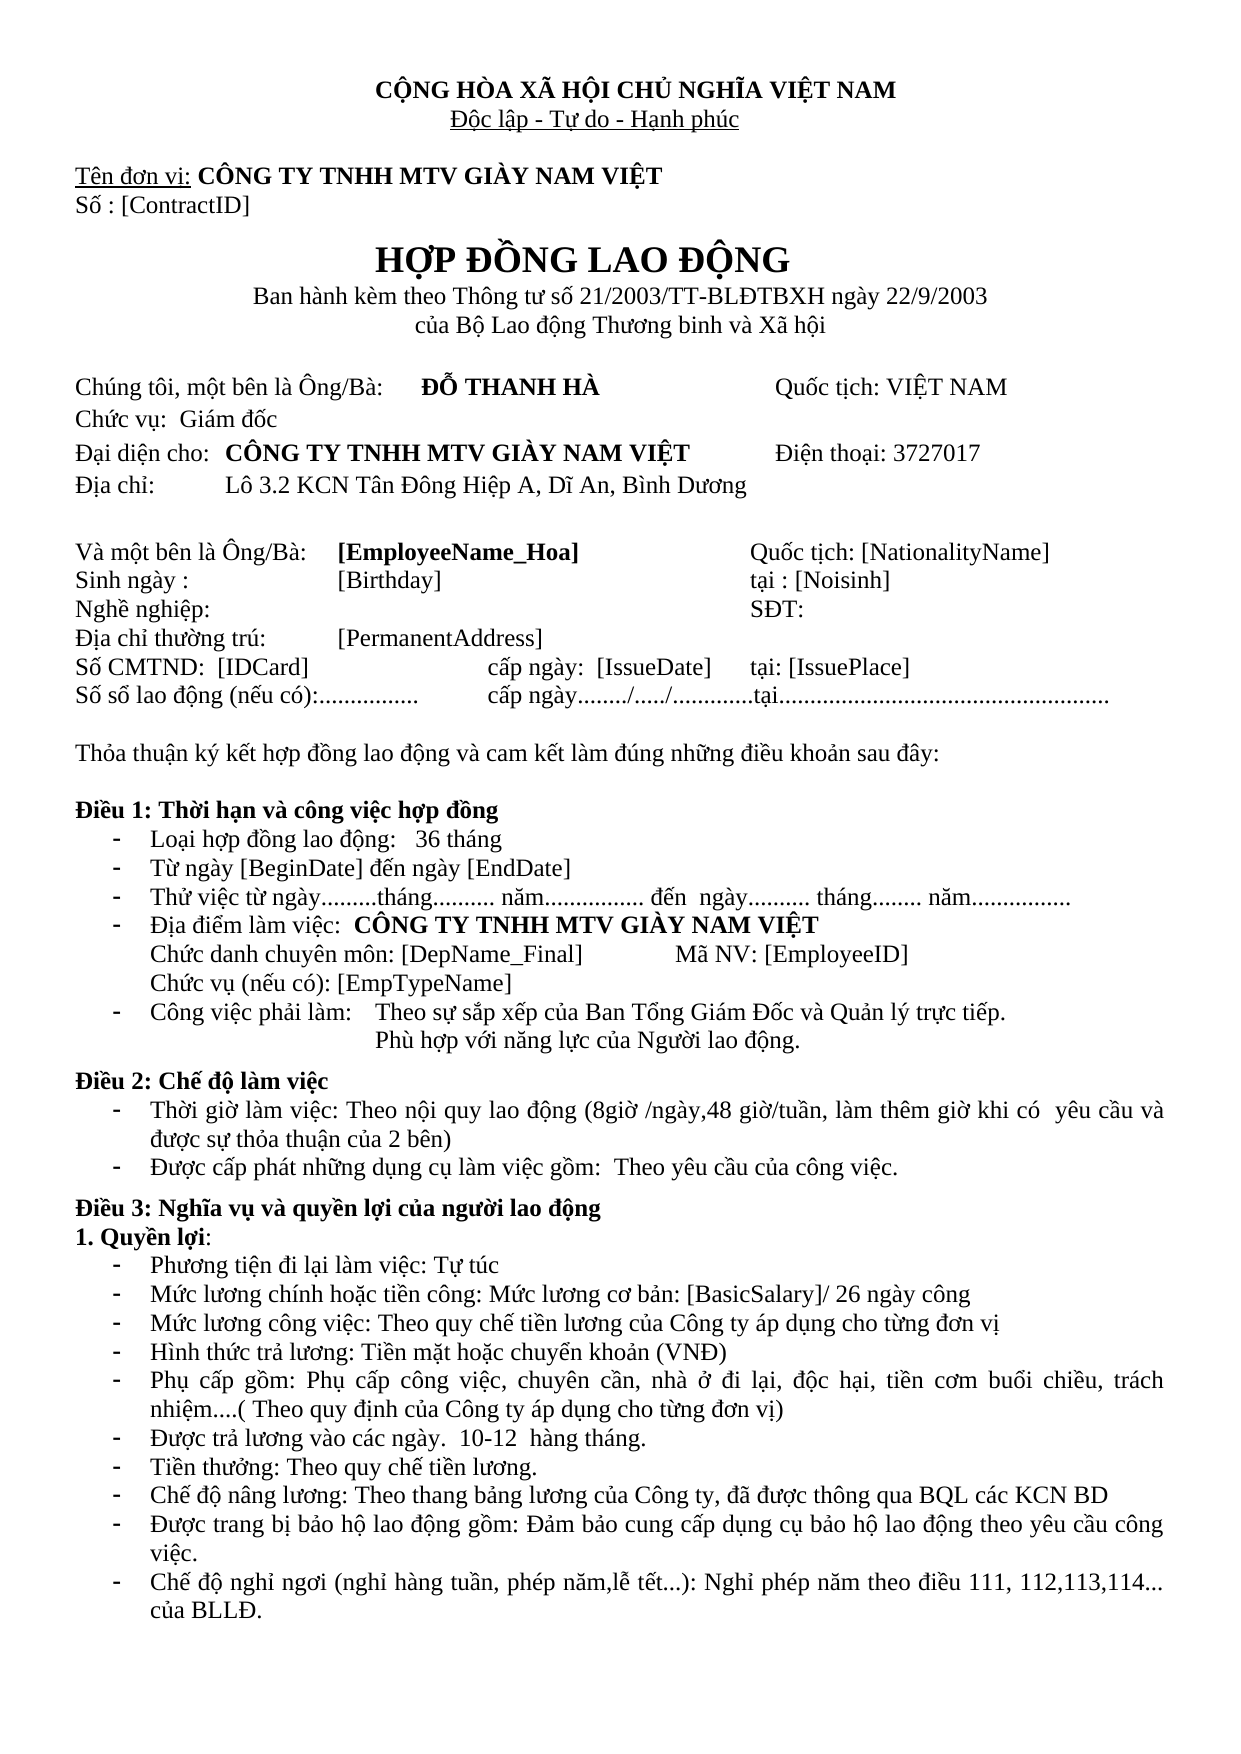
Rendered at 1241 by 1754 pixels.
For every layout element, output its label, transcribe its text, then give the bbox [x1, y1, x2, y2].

text Chức vụ (nếu có): [EmpTypeName] [75, 968, 1165, 997]
list Được trang bị bảo hộ lao động gồm: Đảm bảo cung cấp dụng cụ bảo hộ lao động theo yêu cầu công việc. [112, 1509, 1165, 1567]
text 1. Quyền lợi: [75, 1222, 1165, 1251]
text Độc lập - Tự do - Hạnh phúc [375, 104, 1165, 132]
list Loại hợp đồng lao động: 36 tháng [112, 824, 1165, 853]
text Số sổ lao động (nếu có):................ cấp ngày......../...../.............tại..................................................... [75, 680, 1165, 709]
list Chế độ nâng lương: Theo thang bảng lương của Công ty, đã được thông qua BQL các KCN BD [112, 1481, 1165, 1509]
text Đại diện cho: CÔNG TY TNHH MTV GIÀY NAM VIỆT Điện thoại: 3727017 [75, 438, 1165, 466]
list Phương tiện đi lại làm việc: Tự túc [112, 1251, 1165, 1279]
text Số : [ContractID] [75, 190, 1165, 219]
text Chức danh chuyên môn: [DepName_Final] Mã NV: [EmployeeID] [75, 939, 1165, 968]
list Công việc phải làm: Theo sự sắp xếp của Ban Tổng Giám Đốc và Quản lý trực tiếp. [112, 997, 1165, 1025]
text Điều 1: Thời hạn và công việc hợp đồng [75, 795, 1165, 824]
list Địa điểm làm việc: CÔNG TY TNHH MTV GIÀY NAM VIỆT [112, 910, 1165, 939]
text Ban hành kèm theo Thông tư số 21/2003/TT-BLĐTBXH ngày 22/9/2003 [75, 281, 1165, 310]
list Mức lương công việc: Theo quy chế tiền lương của Công ty áp dụng cho từng đơn vị [112, 1308, 1165, 1337]
text HỢP ĐỒNG LAO ĐỘNG [300, 238, 1165, 281]
list Hình thức trả lương: Tiền mặt hoặc chuyển khoản (VNĐ) [112, 1337, 1165, 1366]
text Phù hợp với năng lực của Người lao động. [75, 1025, 1165, 1054]
list Thời giờ làm việc: Theo nội quy lao động (8giờ /ngày,48 giờ/tuần, làm thêm giờ khi có yêu cầu và được sự thỏa thuận của 2 bên) [112, 1095, 1165, 1152]
text Chúng tôi, một bên là Ông/Bà: ĐỖ THANH HÀ Quốc tịch: VIỆT NAM [75, 372, 1165, 400]
text Điều 3: Nghĩa vụ và quyền lợi của người lao động [75, 1193, 1165, 1222]
text Sinh ngày : [Birthday] tại : [Noisinh] [75, 565, 1165, 594]
list Mức lương chính hoặc tiền công: Mức lương cơ bản: [BasicSalary]/ 26 ngày công [112, 1279, 1165, 1308]
text Nghề nghiệp: SĐT: [75, 594, 1165, 623]
list Được cấp phát những dụng cụ làm việc gồm: Theo yêu cầu của công việc. [112, 1152, 1165, 1181]
list Được trả lương vào các ngày. 10-12 hàng tháng. [112, 1423, 1165, 1452]
list Chế độ nghỉ ngơi (nghỉ hàng tuần, phép năm,lễ tết...): Nghỉ phép năm theo điều 111, 112,113,114... của BLLĐ. [112, 1567, 1165, 1624]
text Chức vụ: Giám đốc [75, 404, 1165, 433]
text Tên đơn vị: CÔNG TY TNHH MTV GIÀY NAM VIỆT [75, 161, 1165, 190]
list Tiền thưởng: Theo quy chế tiền lương. [112, 1452, 1165, 1481]
text Số CMTND: [IDCard] cấp ngày: [IssueDate] tại: [IssuePlace] [75, 652, 1165, 680]
text Địa chỉ: Lô 3.2 KCN Tân Đông Hiệp A, Dĩ An, Bình Dương [75, 471, 1165, 499]
list Thử việc từ ngày.........tháng.......... năm................ đến ngày.......... tháng........ năm................ [112, 882, 1165, 910]
list Từ ngày [BeginDate] đến ngày [EndDate] [112, 853, 1165, 882]
text CỘNG HÒA XÃ HỘI CHỦ NGHĨA VIỆT NAM [300, 75, 1165, 104]
text Điều 2: Chế độ làm việc [75, 1066, 1165, 1095]
list Phụ cấp gồm: Phụ cấp công việc, chuyên cần, nhà ở đi lại, độc hại, tiền cơm buổi chiều, trách nhiệm....( Theo quy định của Công ty áp dụng cho từng đơn vị) [112, 1366, 1165, 1423]
text Thỏa thuận ký kết hợp đồng lao động và cam kết làm đúng những điều khoản sau đây: [75, 738, 1165, 767]
text Và một bên là Ông/Bà: [EmployeeName_Hoa] Quốc tịch: [NationalityName] [75, 537, 1165, 565]
text Địa chỉ thường trú: [PermanentAddress] [75, 623, 1165, 652]
text của Bộ Lao động Thương binh và Xã hội [75, 310, 1165, 338]
